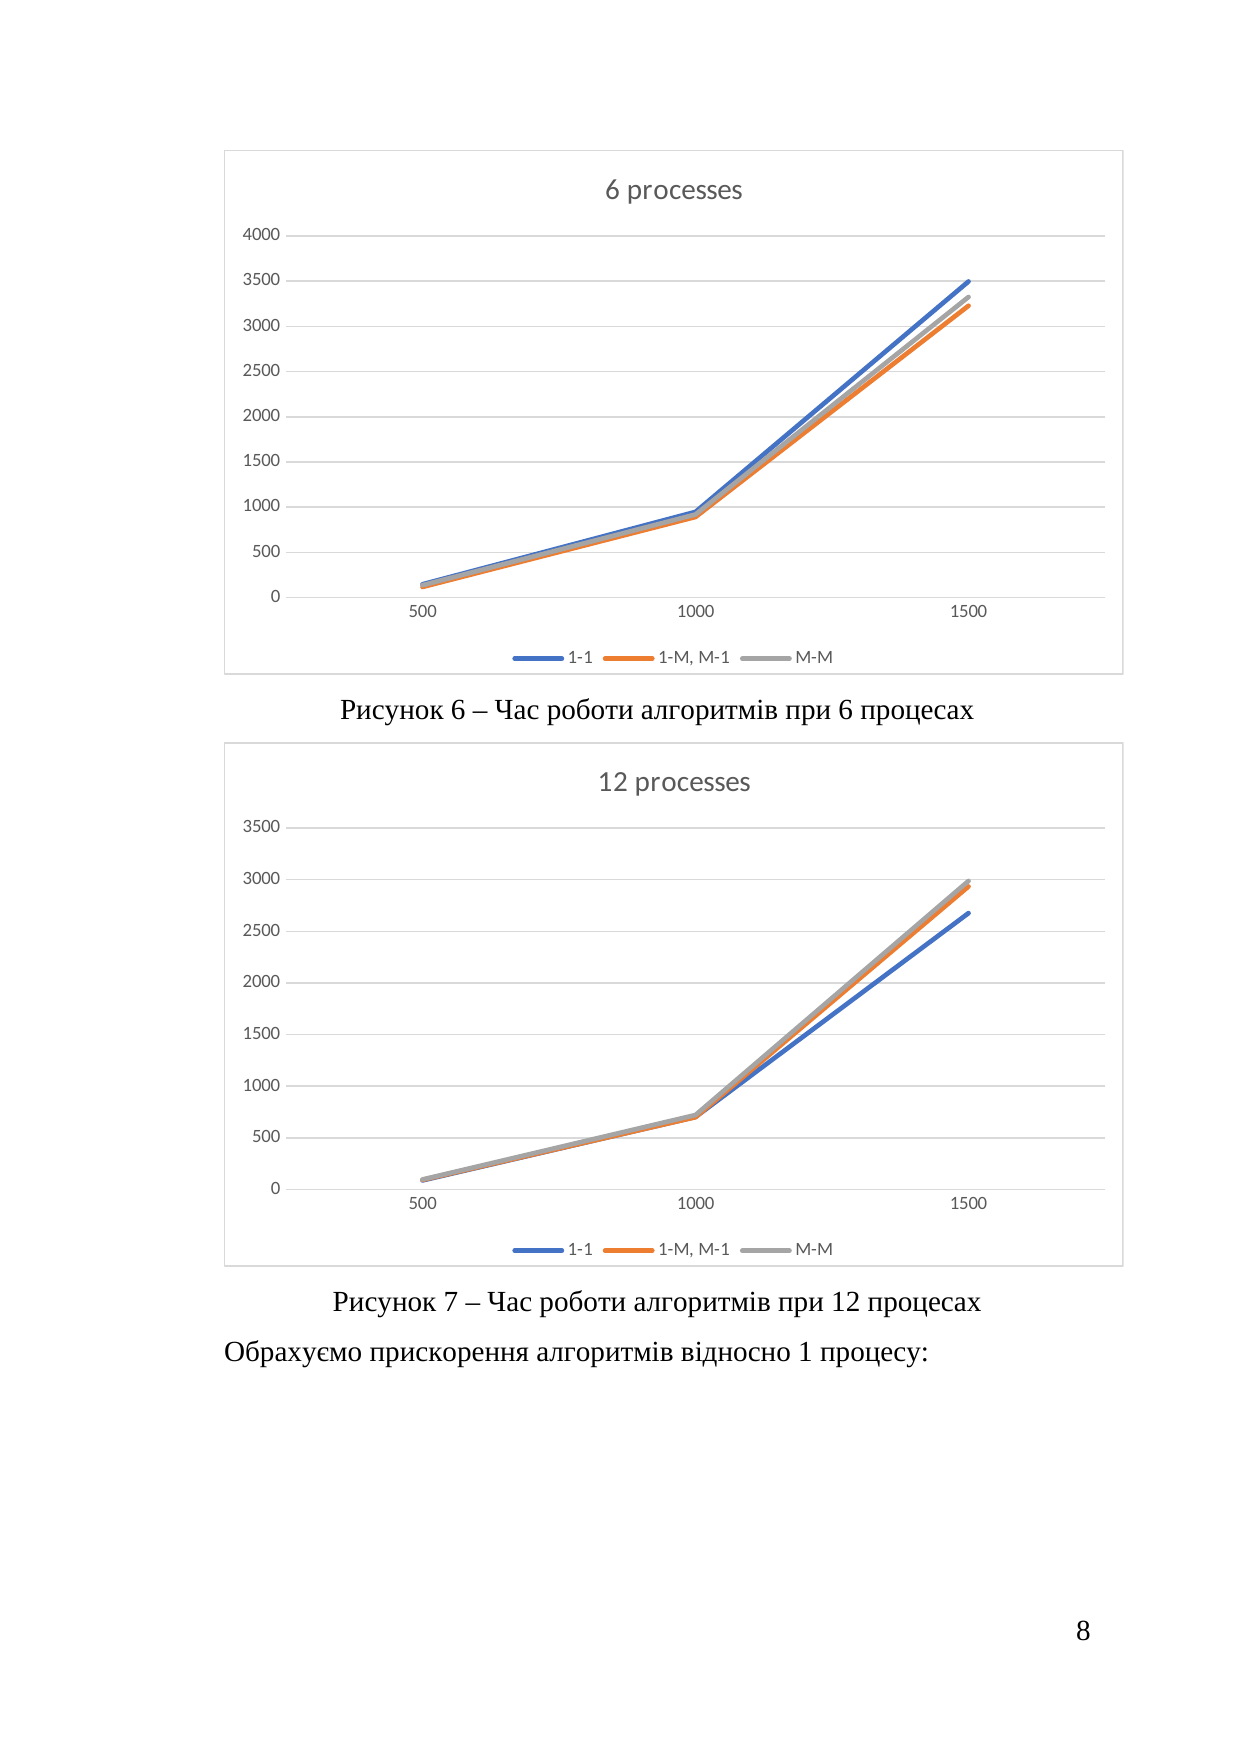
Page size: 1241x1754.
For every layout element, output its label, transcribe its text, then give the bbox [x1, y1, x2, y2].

text Обрахуємо прискорення алгоритмів відносно 1 процесу: [150, 1334, 1090, 1368]
text Рисунок 7 – Час роботи алгоритмів при 12 процесах [150, 1284, 1090, 1317]
text Рисунок 6 – Час роботи алгоритмів при 6 процесах [150, 692, 1090, 725]
